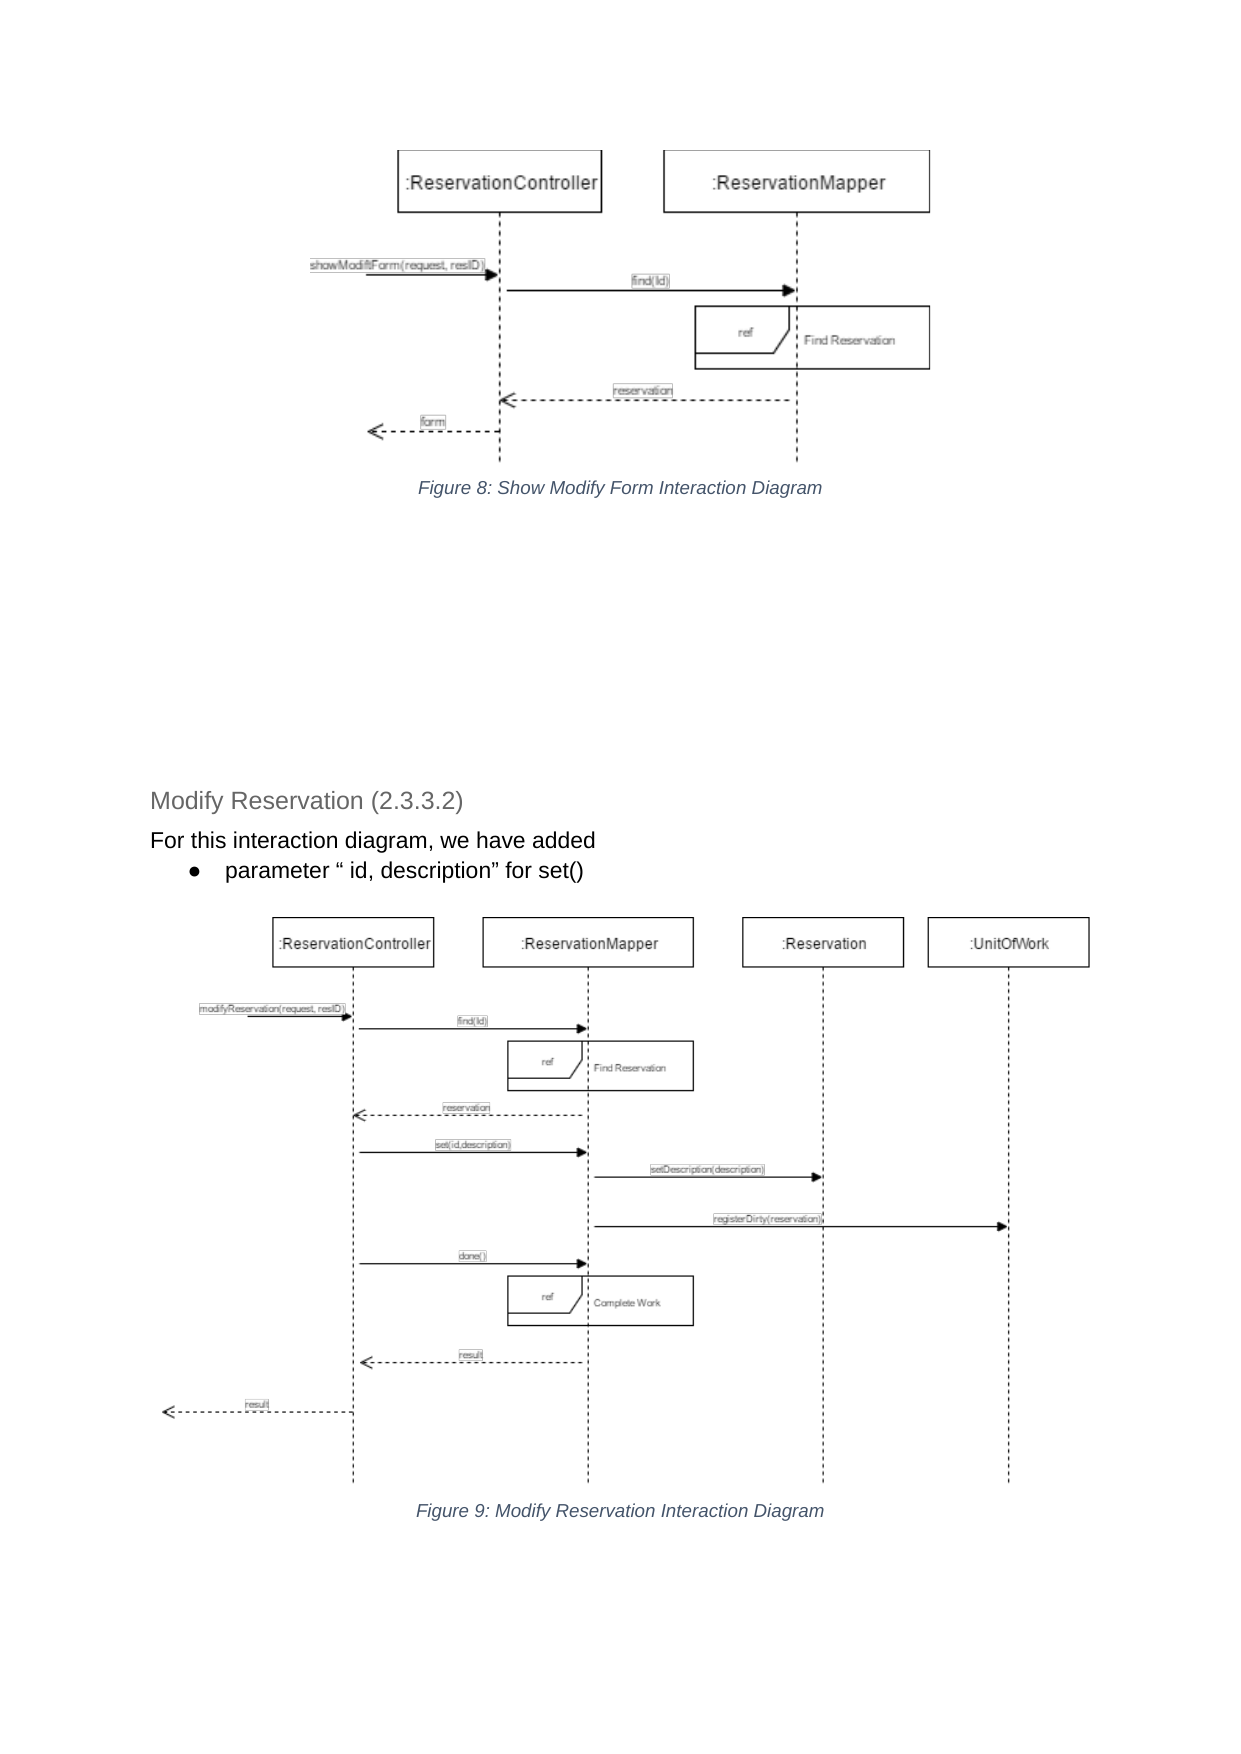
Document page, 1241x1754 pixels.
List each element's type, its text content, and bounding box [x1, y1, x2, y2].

subtitle Modify Reservation (2.3.3.2) [150, 786, 1090, 814]
text Figure 8: Show Modify Form Interaction Diagram [150, 477, 1090, 499]
text For this interaction diagram, we have added [150, 827, 1090, 853]
list parameter “ id, description” for set() [187, 857, 1090, 884]
text Figure 9: Modify Reservation Interaction Diagram [150, 1500, 1090, 1521]
